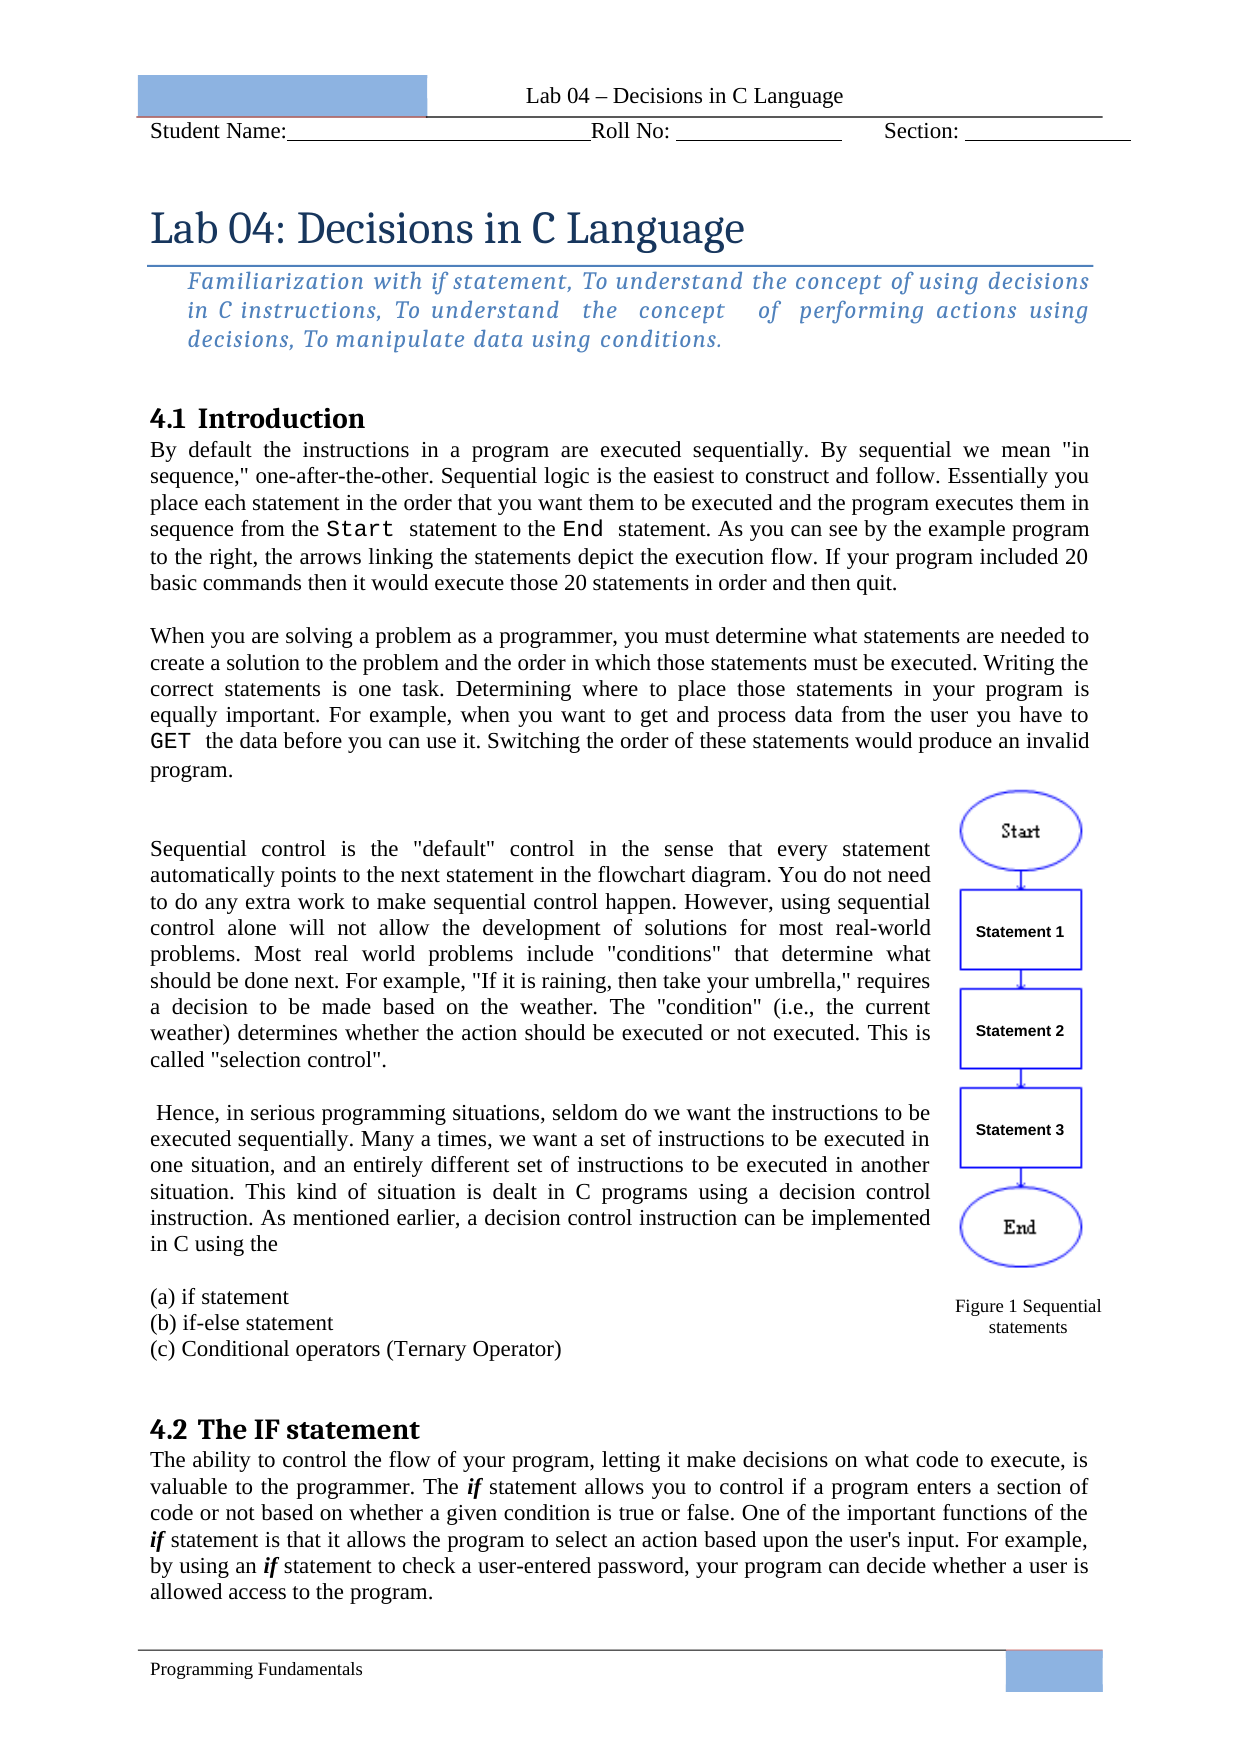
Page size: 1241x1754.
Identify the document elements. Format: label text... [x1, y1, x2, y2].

subtitle Introduction [150, 402, 1113, 436]
text The ability to control the flow of your program, letting it make decisions on what code to execute, is valuable to the programmer. The if statement allows you to control if a program enters a section of code or not based on whether a given condition is true or false. One of the important functions of the if statement is that it allows the program to select an action based upon the user's input. For example, by using an if statement to check a user-entered password, your program can decide whether a user is allowed access to the program. [150, 1447, 1090, 1605]
text When you are solving a problem as a programmer, you must determine what statements are needed to create a solution to the problem and the order in which those statements must be executed. Writing the correct statements is one task. Determining where to place those statements in your program is equally important. For example, when you want to get and process data from the user you have to GET the data before you can use it. Switching the order of these statements would produce an invalid program. [150, 622, 1091, 782]
list if statement [150, 1283, 565, 1309]
list Conditional operators (Ternary Operator) [150, 1336, 565, 1362]
subtitle The IF statement [150, 1413, 1113, 1447]
text Figure 1 Sequential statements [955, 1294, 1103, 1338]
text Sequential control is the "default" control in the sense that every statement automatically points to the next statement in the flowchart diagram. You do not need to do any extra work to make sequential control happen. However, using sequential control alone will not allow the development of solutions for most real-world problems. Most real world problems include "conditions" that determine what should be done next. For example, "If it is raining, then take your umbrella," requires a decision to be made based on the weather. The "condition" (i.e., the current weather) determines whether the action should be executed or not executed. This is called "selection control". [150, 835, 932, 1072]
picture [953, 785, 1095, 1275]
text Familiarization with if statement, To understand the concept of using decisions in C instructions, To understand the concept of performing actions using decisions, To manipulate data using conditions. [187, 255, 1089, 353]
text Hence, in serious programming situations, seldom do we want the instructions to be executed sequentially. Many a times, we want a set of instructions to be executed in one situation, and an entirely different set of instructions to be executed in another situation. This kind of situation is dealt in C programs using a decision control instruction. As mentioned earlier, a decision control instruction can be implemented in C using the [150, 1099, 932, 1257]
list if-else statement [150, 1309, 565, 1336]
title Lab 04: Decisions in C Language [150, 203, 1113, 255]
text By default the instructions in a program are executed sequentially. By sequential we mean "in sequence," one-after-the-other. Sequential logic is the easiest to construct and follow. Essentially you place each statement in the order that you want them to be executed and the program executes them in sequence from the Start statement to the End statement. As you can see by the example program to the right, the arrows linking the statements depict the execution flow. If your program included 20 basic commands then it would execute those 20 statements in order and then quit. [150, 436, 1091, 596]
